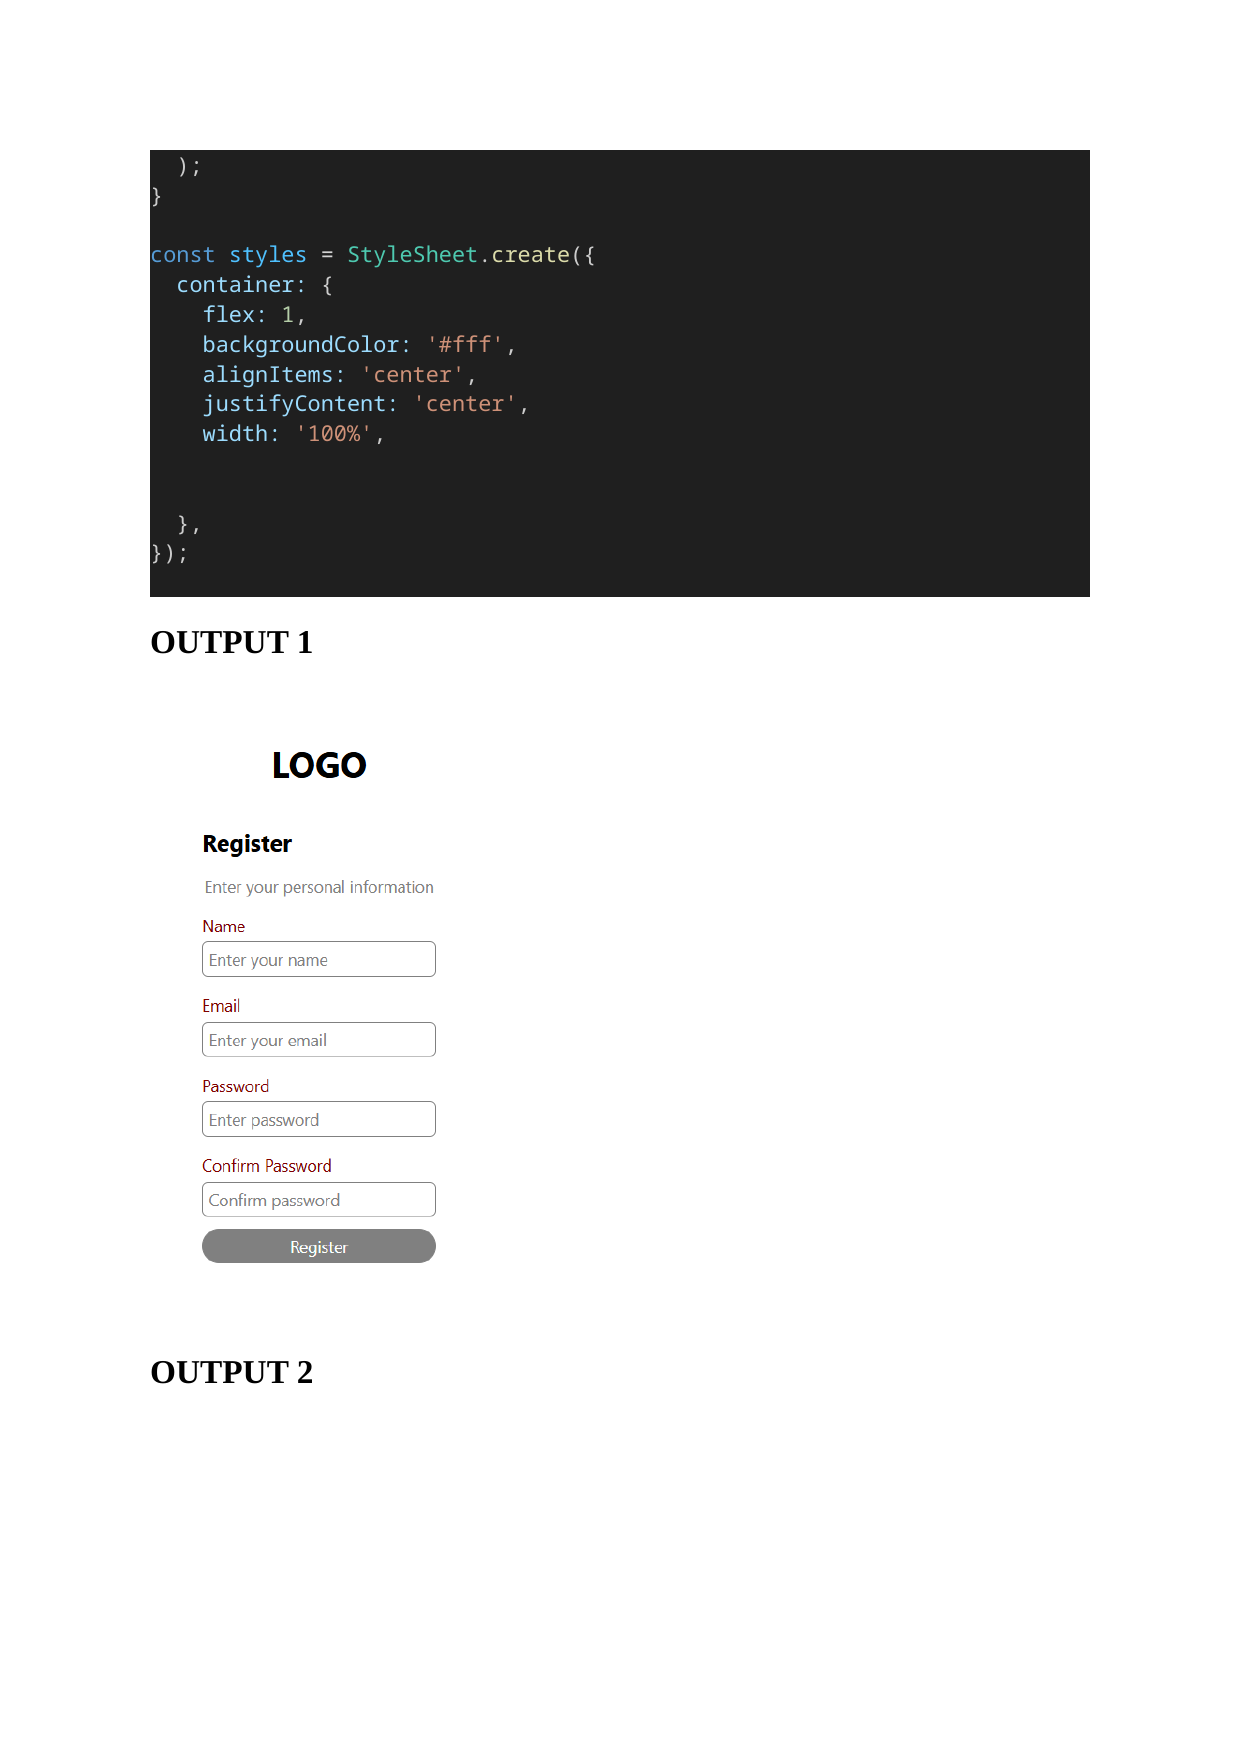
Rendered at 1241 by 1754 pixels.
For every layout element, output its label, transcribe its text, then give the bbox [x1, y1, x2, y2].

text width: '100%', [150, 418, 1090, 448]
text }); [150, 537, 1090, 567]
text alignItems: 'center', [150, 358, 1090, 388]
text OUTPUT 2 [150, 1352, 1090, 1390]
text OUTPUT 1 [150, 622, 1090, 660]
text const styles = StyleSheet.create({ [150, 239, 1090, 269]
text ); [150, 150, 1090, 180]
text } [150, 180, 1090, 209]
text justifyContent: 'center', [150, 388, 1090, 418]
text container: { [150, 269, 1090, 299]
picture [150, 680, 503, 1333]
text backgroundColor: '#fff', [150, 329, 1090, 358]
text }, [150, 507, 1090, 537]
text flex: 1, [150, 299, 1090, 329]
